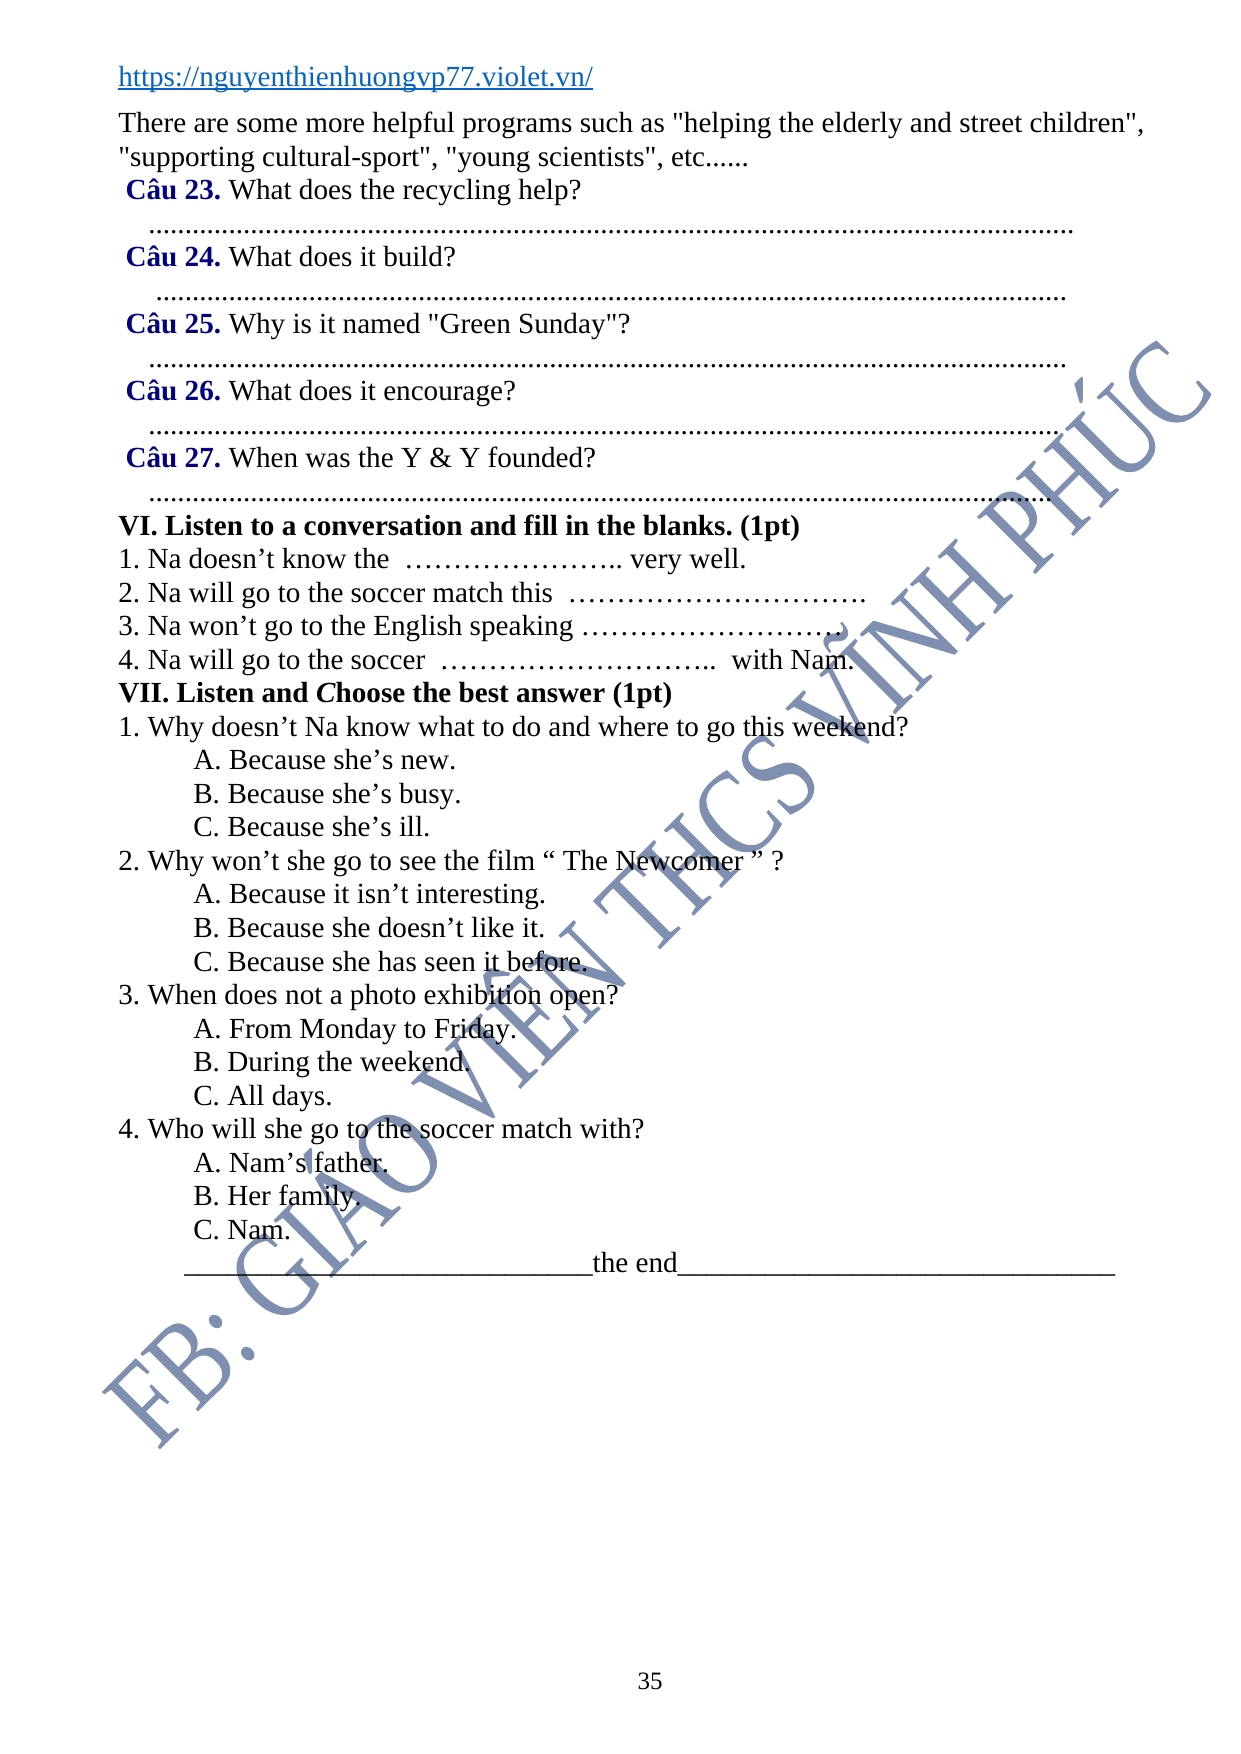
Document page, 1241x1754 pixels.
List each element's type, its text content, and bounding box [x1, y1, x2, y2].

text A. Because she’s new. [118, 742, 1181, 776]
text B. During the weekend. [118, 1044, 1181, 1078]
text VI. Listen to a conversation and fill in the blanks. (1pt) [118, 508, 1181, 541]
text 4. Na will go to the soccer ……………………….. with Nam. [118, 642, 1181, 675]
text 3. Na won’t go to the English speaking ……………………… [118, 608, 1181, 642]
text 1. Na doesn’t know the ………………….. very well. [118, 541, 1181, 575]
text Câu 25. Why is it named "Green Sunday"? [118, 306, 1181, 340]
text  .............................................................................................................................. [118, 340, 1181, 373]
text Câu 24. What does it build? [118, 239, 1181, 273]
text  ............................................................................................................................ [118, 474, 1181, 508]
text Câu 26. What does it encourage? [118, 373, 1181, 407]
text 2. Na will go to the soccer match this …………………………. [118, 575, 1181, 608]
text Câu 27. When was the Y & Y founded? [118, 441, 1181, 474]
text 3. When does not a photo exhibition open? [118, 977, 1181, 1011]
text C. Because she’s ill. [118, 809, 1181, 843]
text A. Nam’s father. [118, 1145, 1181, 1178]
text  ............................................................................................................................... [118, 206, 1181, 239]
text A. Because it isn’t interesting. [118, 877, 1181, 910]
text  ............................................................................................................................. [118, 407, 1181, 441]
text  ............................................................................................................................. [118, 273, 1181, 306]
text There are some more helpful programs such as "helping the elderly and street children", "supporting cultural-sport", "young scientists", etc...... [118, 105, 1181, 172]
text A. From Monday to Friday. [118, 1011, 1181, 1044]
text C. Nam. [118, 1212, 1181, 1246]
text ____________________________the end______________________________ [118, 1246, 1181, 1279]
text 4. Who will she go to the soccer match with? [118, 1111, 1181, 1145]
text C. All days. [118, 1078, 1181, 1111]
text VII. Listen and Choose the best answer (1pt) [118, 675, 1181, 709]
text 2. Why won’t she go to see the film “ The Newcomer ” ? [118, 843, 1181, 877]
text B. Because she doesn’t like it. [118, 910, 1181, 944]
text B. Her family. [118, 1178, 1181, 1212]
text B. Because she’s busy. [118, 776, 1181, 809]
text 1. Why doesn’t Na know what to do and where to go this weekend? [118, 709, 1181, 742]
text Câu 23. What does the recycling help? [118, 172, 1181, 206]
text C. Because she has seen it before. [118, 944, 1181, 977]
